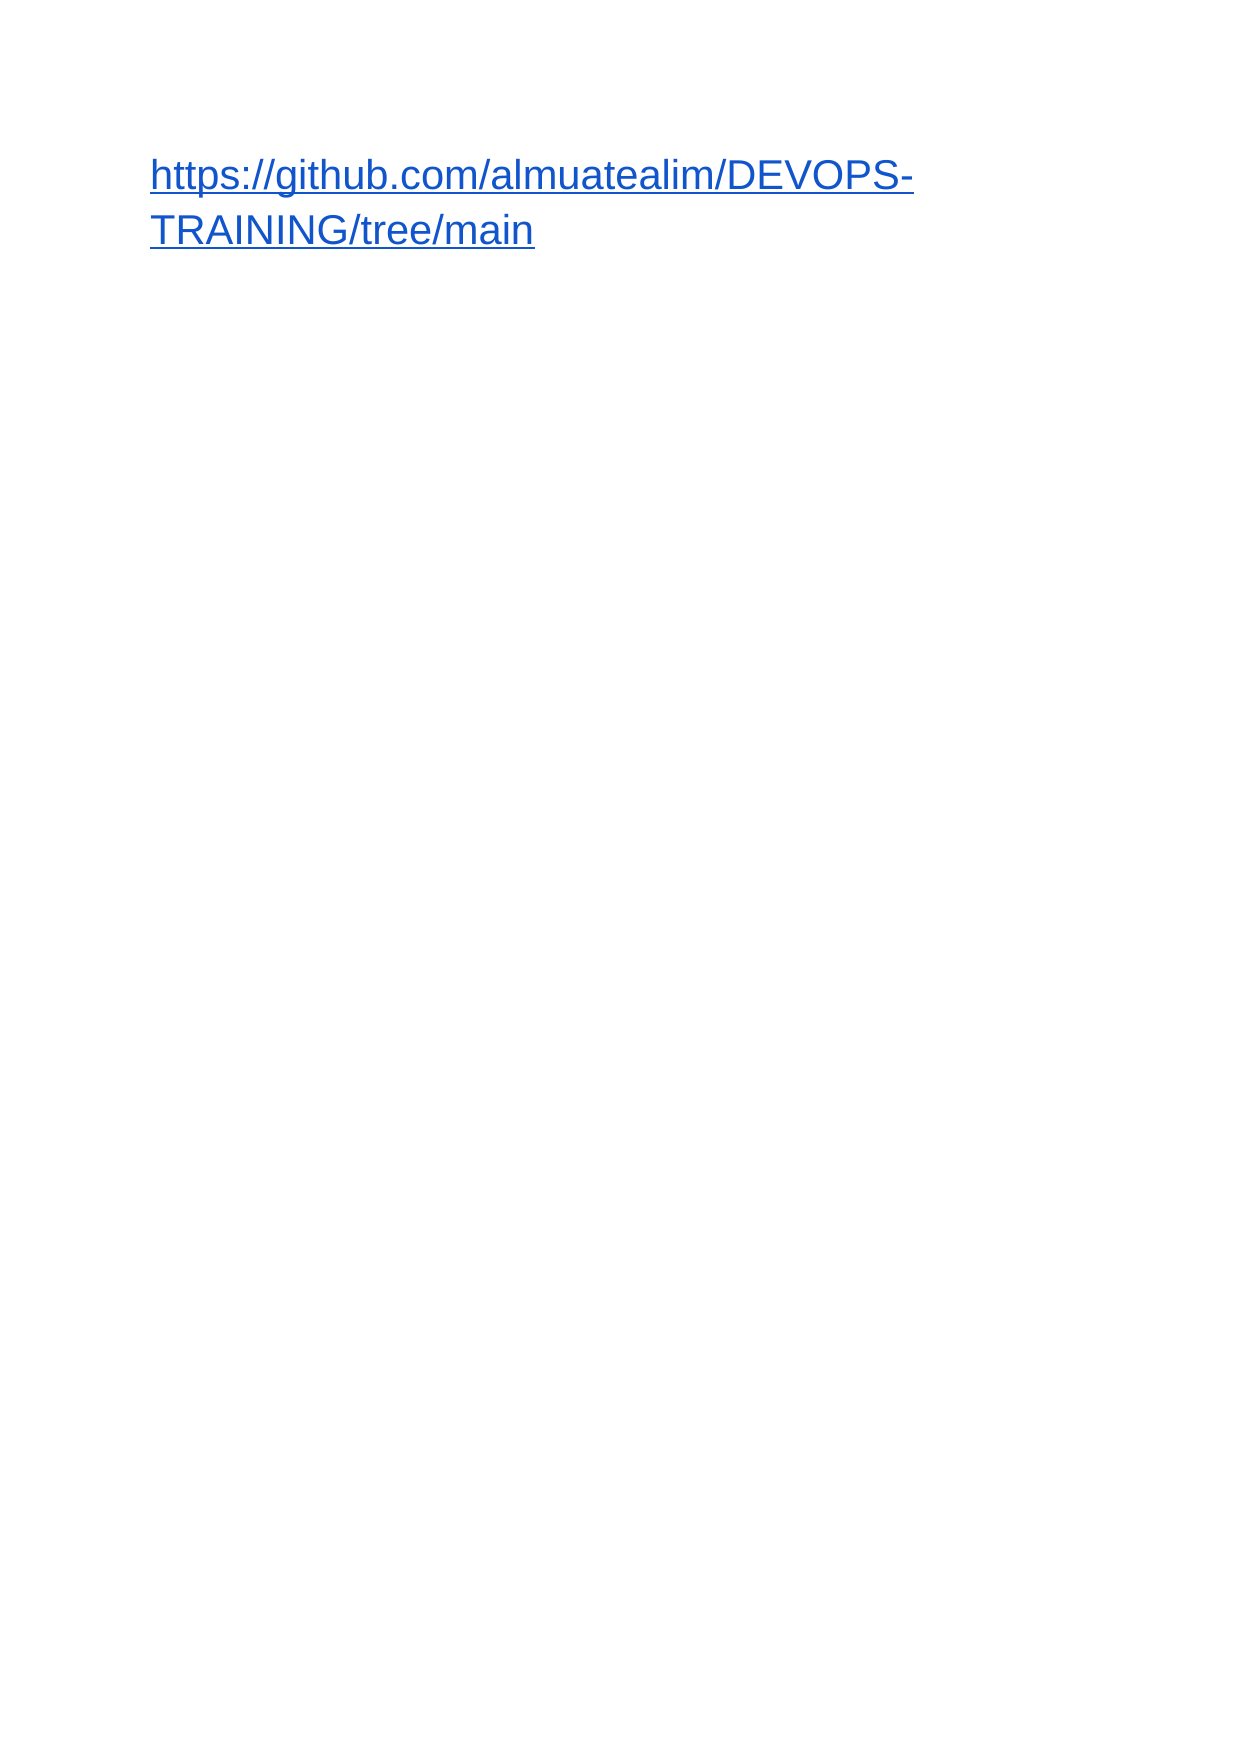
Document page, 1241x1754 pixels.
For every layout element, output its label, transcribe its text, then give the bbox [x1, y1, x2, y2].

text https://github.com/almuatealim/DEVOPS-TRAINING/tree/main [150, 150, 1090, 253]
